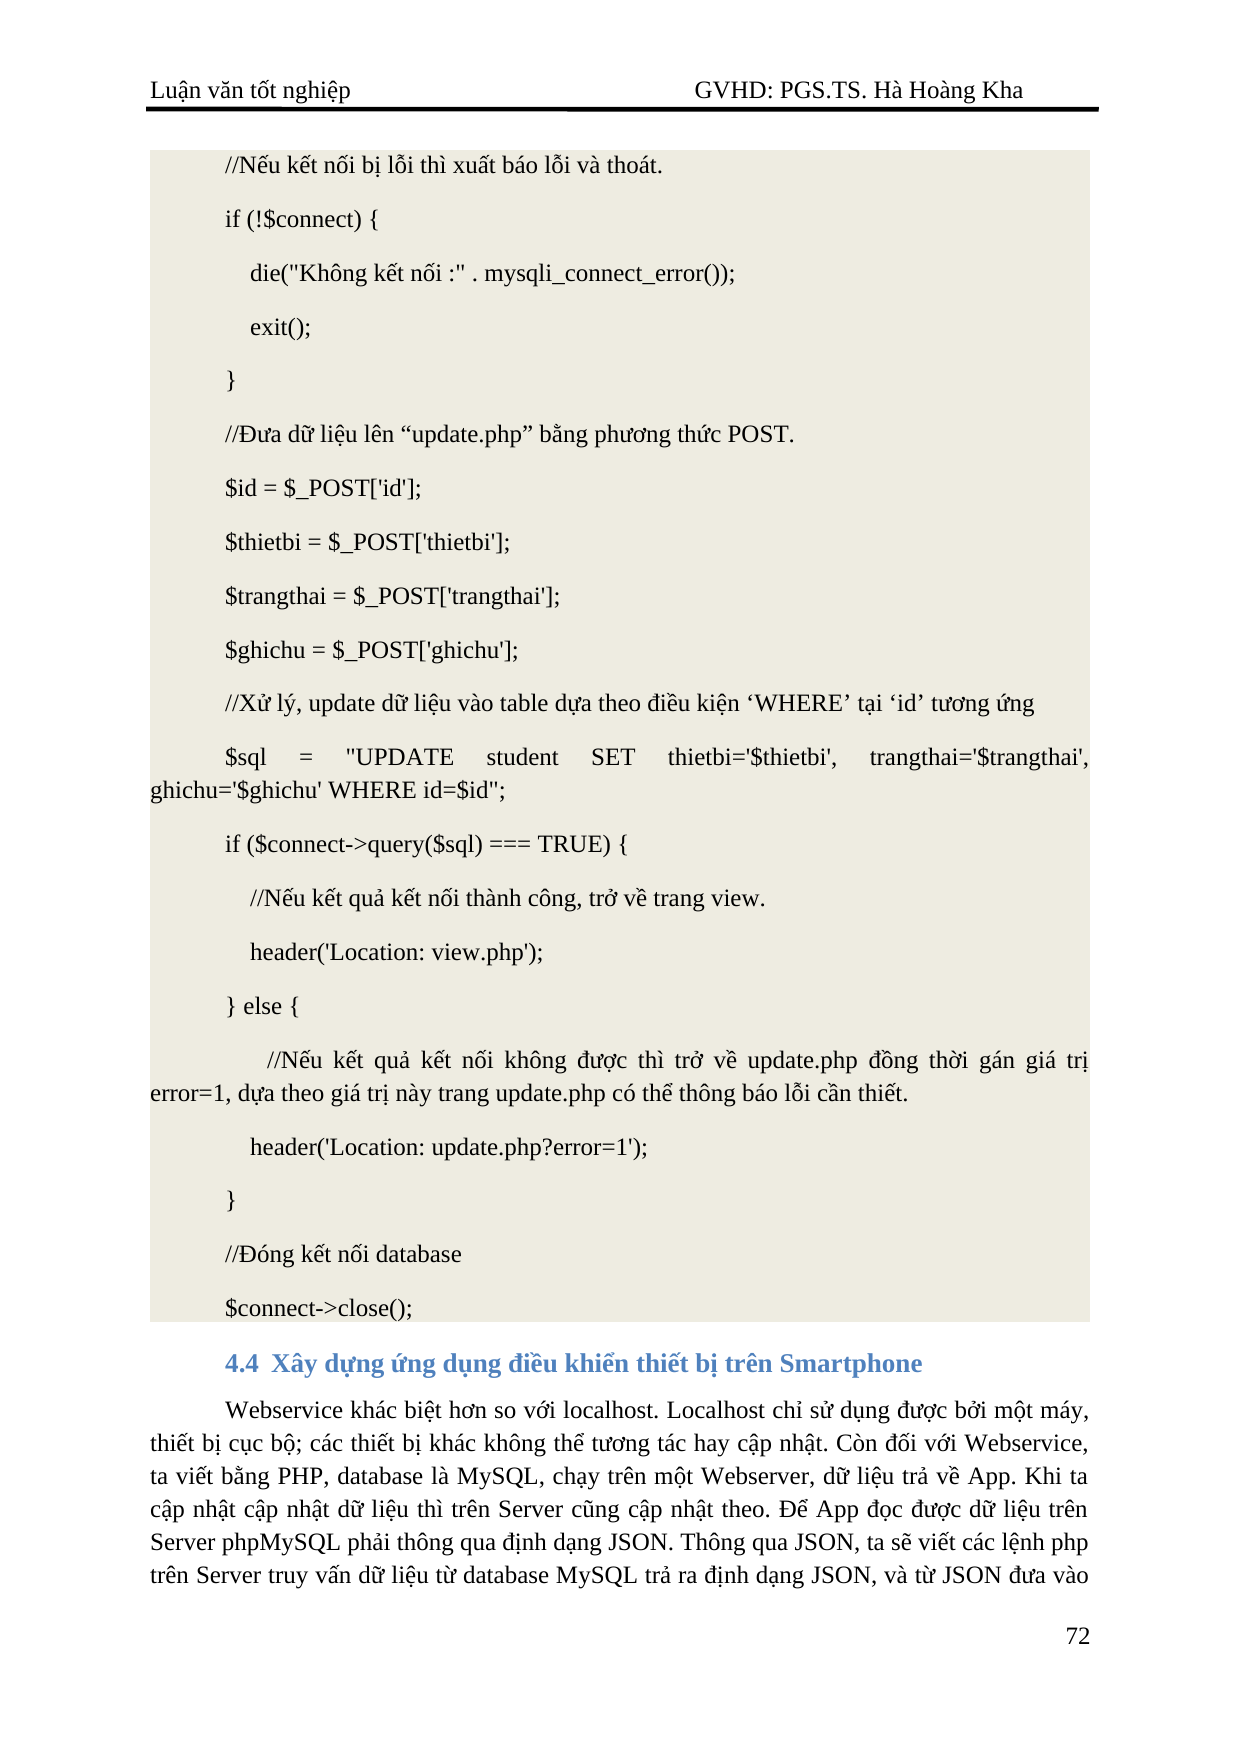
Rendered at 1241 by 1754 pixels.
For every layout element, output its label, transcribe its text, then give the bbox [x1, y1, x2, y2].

text if ($connect->query($sql) === TRUE) { [150, 829, 1090, 858]
text //Nếu kết quả kết nối thành công, trở về trang view. [150, 883, 1090, 912]
text //Đóng kết nối database [150, 1239, 1090, 1268]
text } [150, 365, 1090, 394]
text $id = $_POST['id']; [150, 473, 1090, 502]
text $ghichu = $_POST['ghichu']; [150, 635, 1090, 663]
text $sql = "UPDATE student SET thietbi='$thietbi', trangthai='$trangthai', ghichu='$ghichu' WHERE id=$id"; [150, 742, 1090, 804]
text header('Location: update.php?error=1'); [150, 1132, 1090, 1160]
text if (!$connect) { [150, 204, 1090, 233]
text header('Location: view.php'); [150, 937, 1090, 966]
text exit(); [150, 312, 1090, 340]
subtitle Xây dựng ứng dụng điều khiển thiết bị trên Smartphone [225, 1347, 1090, 1378]
text //Nếu kết quả kết nối không được thì trở về update.php đồng thời gán giá trị error=1, dựa theo giá trị này trang update.php có thể thông báo lỗi cần thiết. [150, 1045, 1090, 1106]
text $trangthai = $_POST['trangthai']; [150, 581, 1090, 609]
text } else { [150, 991, 1090, 1019]
text //Đưa dữ liệu lên “update.php” bằng phương thức POST. [150, 419, 1090, 448]
text die("Không kết nối :" . mysqli_connect_error()); [150, 258, 1090, 286]
text //Nếu kết nối bị lỗi thì xuất báo lỗi và thoát. [150, 150, 1090, 179]
text //Xử lý, update dữ liệu vào table dựa theo điều kiện ‘WHERE’ tại ‘id’ tương ứng [150, 688, 1090, 717]
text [150, 1395, 1090, 1589]
text } [150, 1185, 1090, 1214]
text $connect->close(); [150, 1293, 1090, 1322]
text $thietbi = $_POST['thietbi']; [150, 527, 1090, 556]
